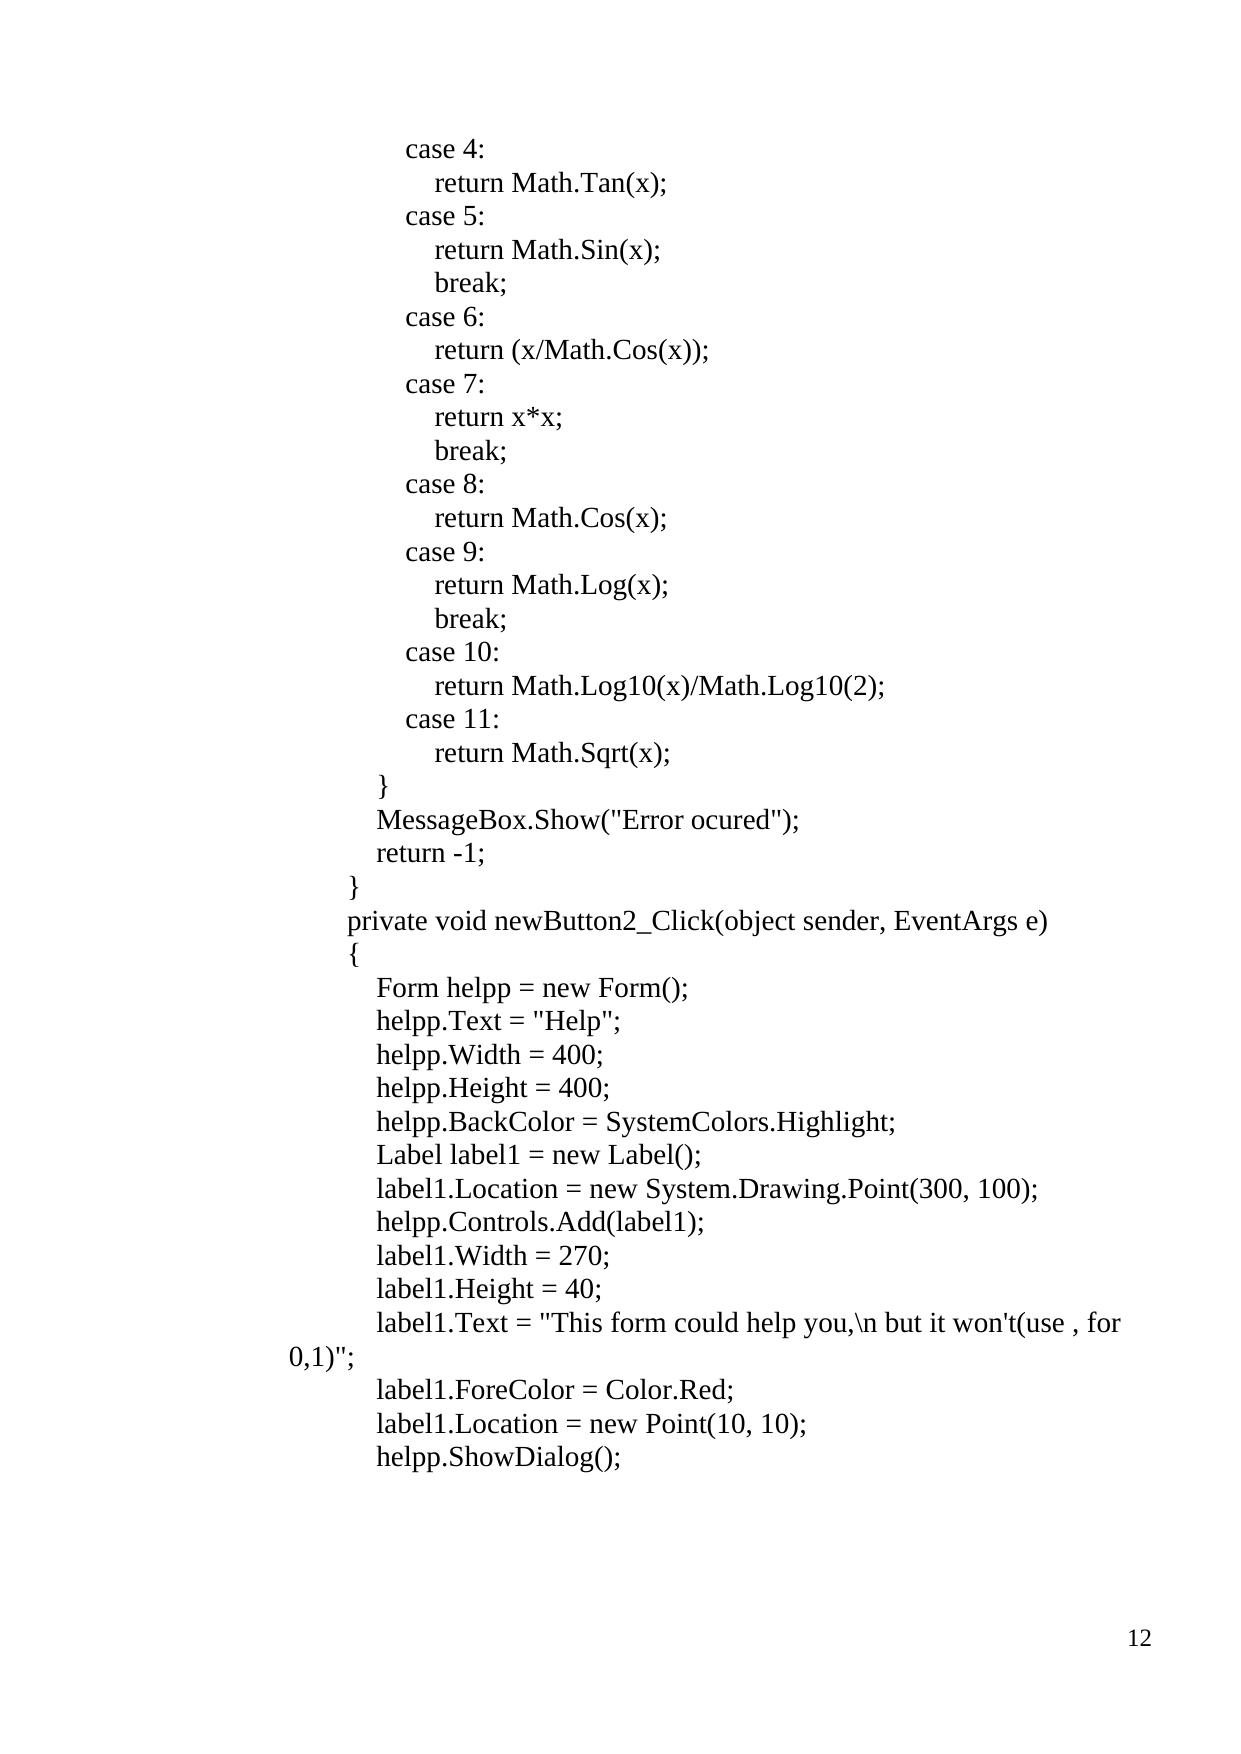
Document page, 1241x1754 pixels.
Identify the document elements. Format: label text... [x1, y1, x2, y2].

list case 7: [288, 366, 1152, 399]
list return x*x; [288, 399, 1152, 433]
list label1.Width = 270; [288, 1238, 1152, 1272]
list return Math.Cos(x); [288, 500, 1152, 534]
list label1.Location = new System.Drawing.Point(300, 100); [288, 1171, 1152, 1204]
list Label label1 = new Label(); [288, 1137, 1152, 1171]
list label1.Height = 40; [288, 1272, 1152, 1305]
list case 4: [288, 131, 1152, 165]
list Form helpp = new Form(); [288, 970, 1152, 1003]
list helpp.Text = "Help"; [288, 1003, 1152, 1037]
list helpp.Controls.Add(label1); [288, 1204, 1152, 1238]
list MessageBox.Show("Error ocured"); [288, 802, 1152, 836]
list return (x/Math.Cos(x)); [288, 332, 1152, 366]
list helpp.Height = 400; [288, 1070, 1152, 1104]
list { [288, 936, 1152, 970]
list return Math.Log(x); [288, 567, 1152, 601]
list private void newButton2_Click(object sender, EventArgs e) [288, 903, 1152, 936]
list case 9: [288, 534, 1152, 567]
list } [288, 768, 1152, 802]
list case 11: [288, 701, 1152, 735]
list return -1; [288, 836, 1152, 869]
list } [288, 869, 1152, 903]
list case 10: [288, 634, 1152, 668]
list return Math.Log10(x)/Math.Log10(2); [288, 668, 1152, 701]
list return Math.Sqrt(x); [288, 735, 1152, 768]
list case 6: [288, 299, 1152, 332]
list label1.ForeColor = Color.Red; [288, 1372, 1152, 1406]
list label1.Location = new Point(10, 10); [288, 1406, 1152, 1439]
list return Math.Tan(x); [288, 165, 1152, 198]
list break; [288, 265, 1152, 299]
list break; [288, 601, 1152, 634]
list helpp.BackColor = SystemColors.Highlight; [288, 1104, 1152, 1137]
list case 8: [288, 467, 1152, 500]
list case 5: [288, 198, 1152, 232]
list helpp.Width = 400; [288, 1037, 1152, 1070]
list break; [288, 433, 1152, 467]
list label1.Text = "This form could help you,\n but it won't(use , for 0,1)"; [288, 1305, 1152, 1372]
list return Math.Sin(x); [288, 232, 1152, 265]
list helpp.ShowDialog(); [288, 1439, 1152, 1473]
